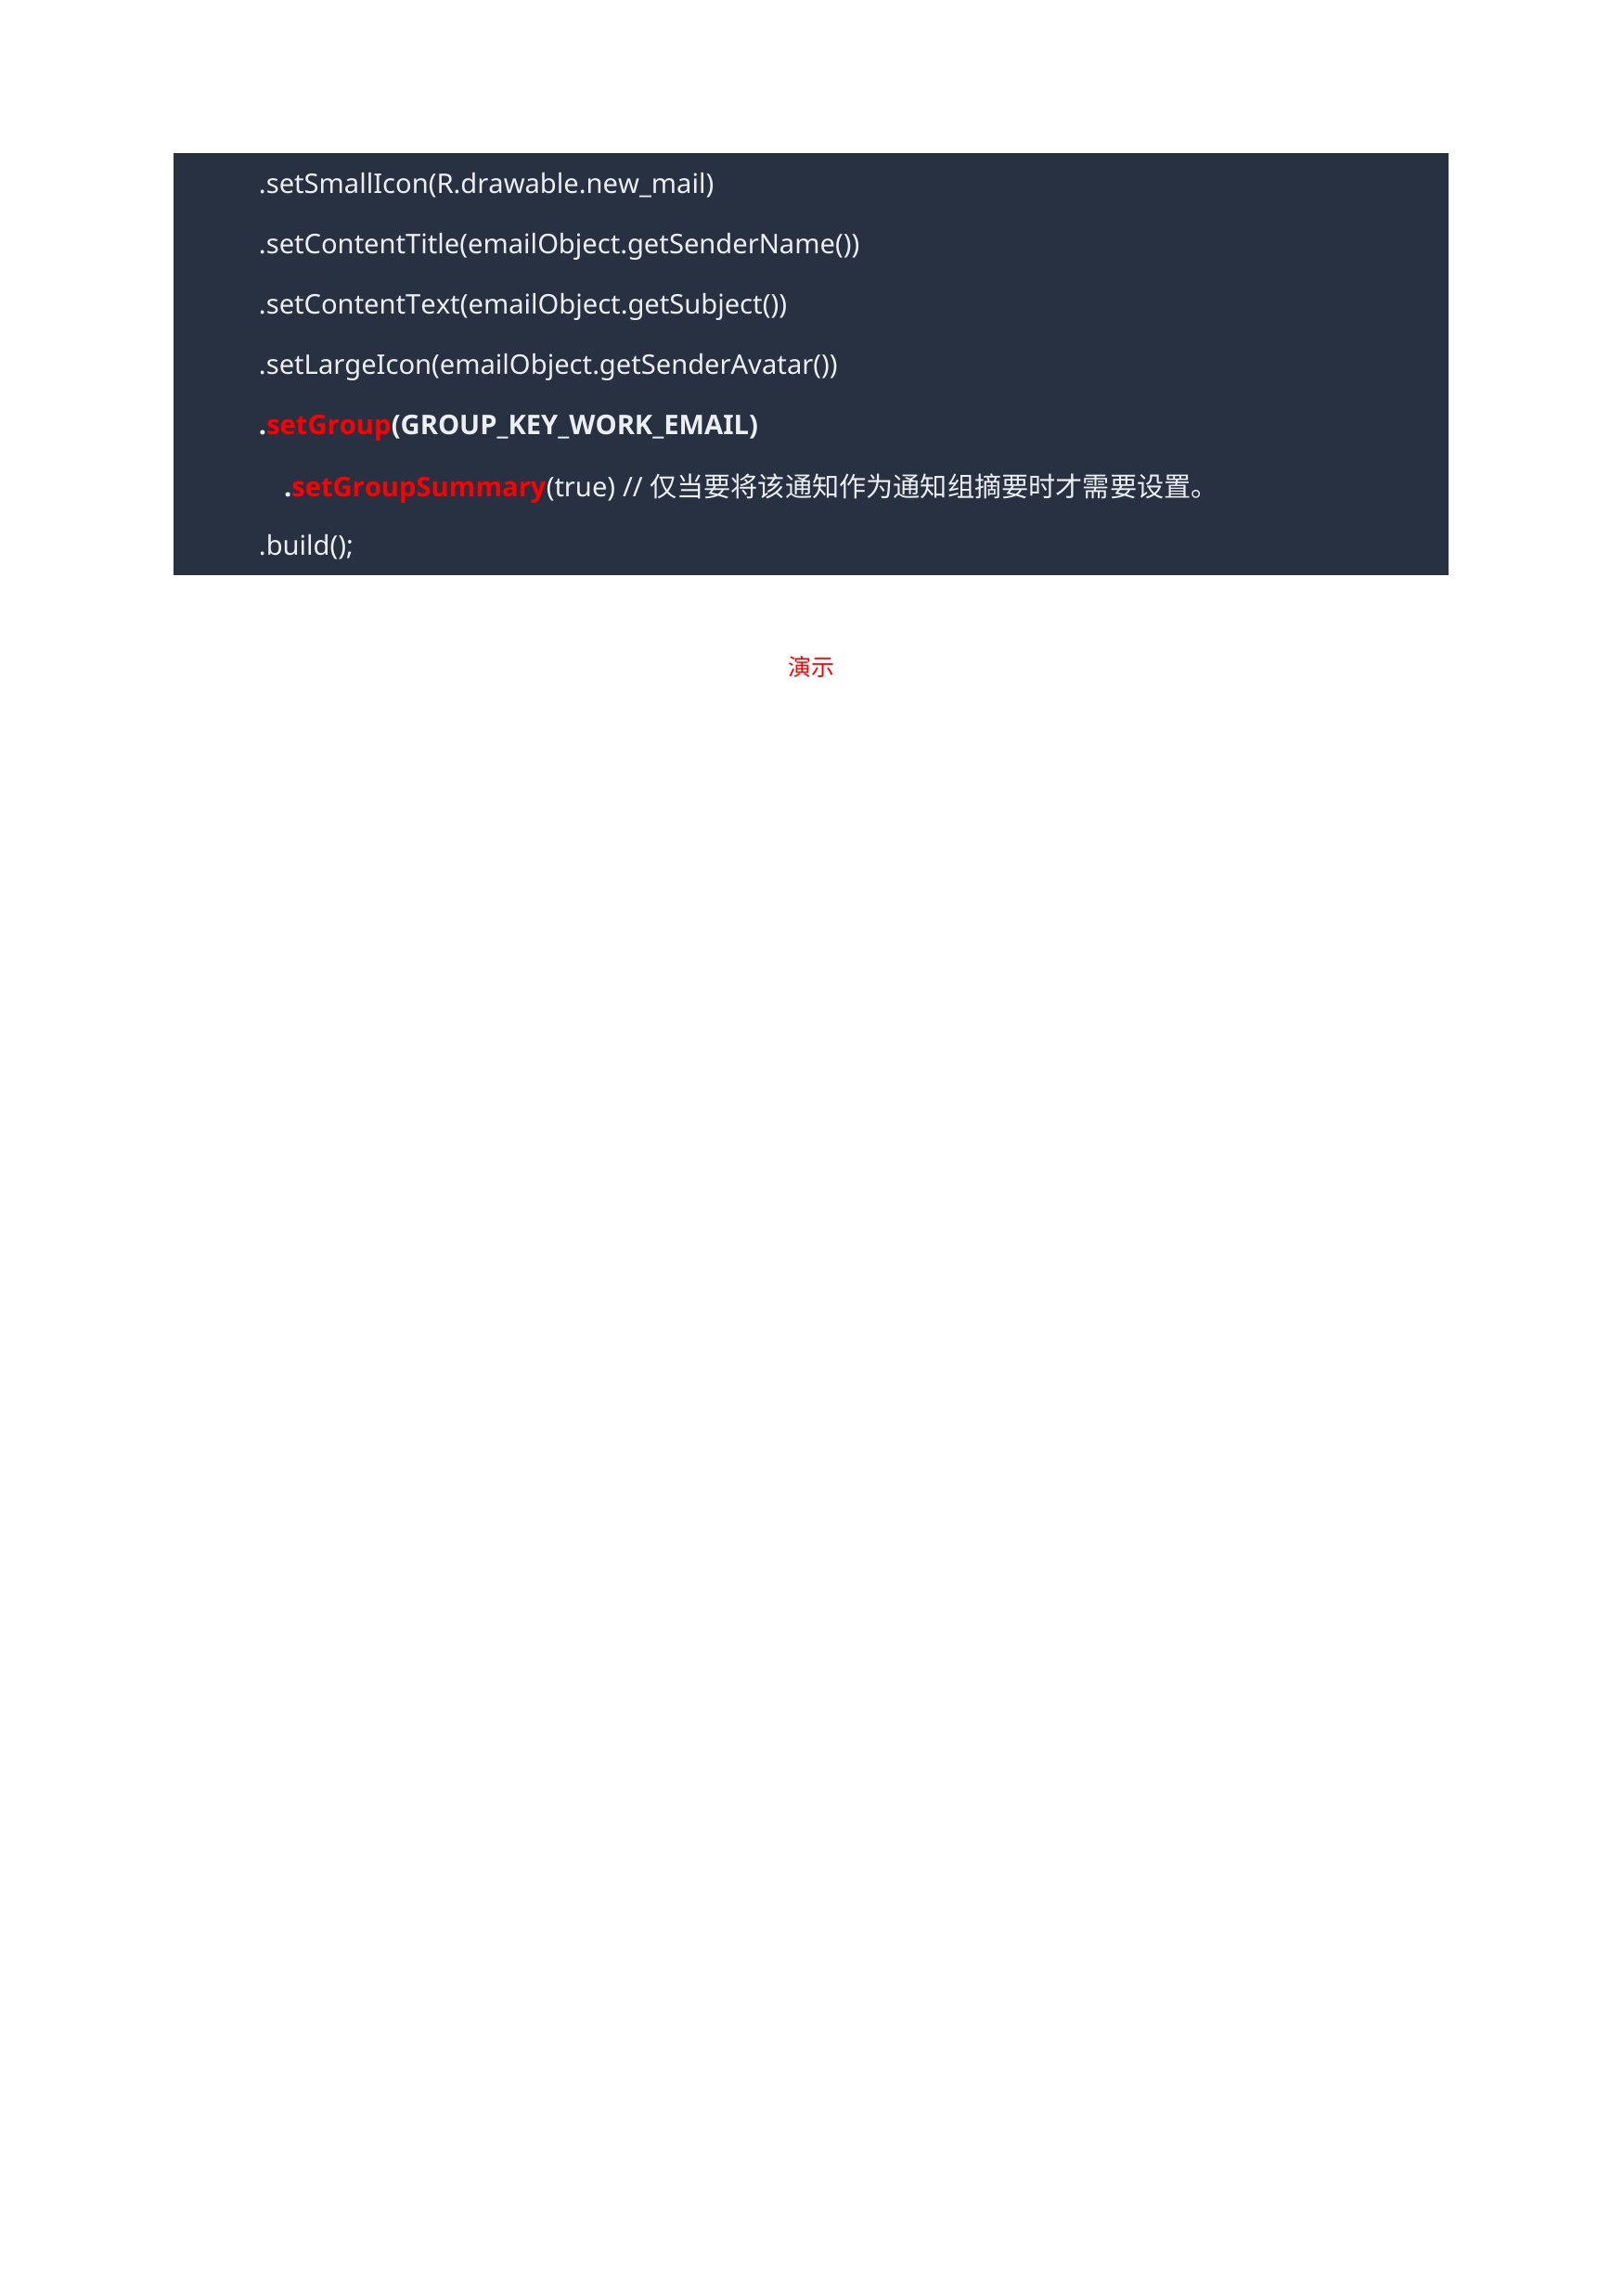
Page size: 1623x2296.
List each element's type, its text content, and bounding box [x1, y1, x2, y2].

text .setGroupSummary(true) // 仅当要将该通知作为通知组摘要时才需要设置。 .build(); [174, 455, 1449, 575]
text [174, 153, 1449, 455]
text 演示 [174, 635, 1449, 696]
